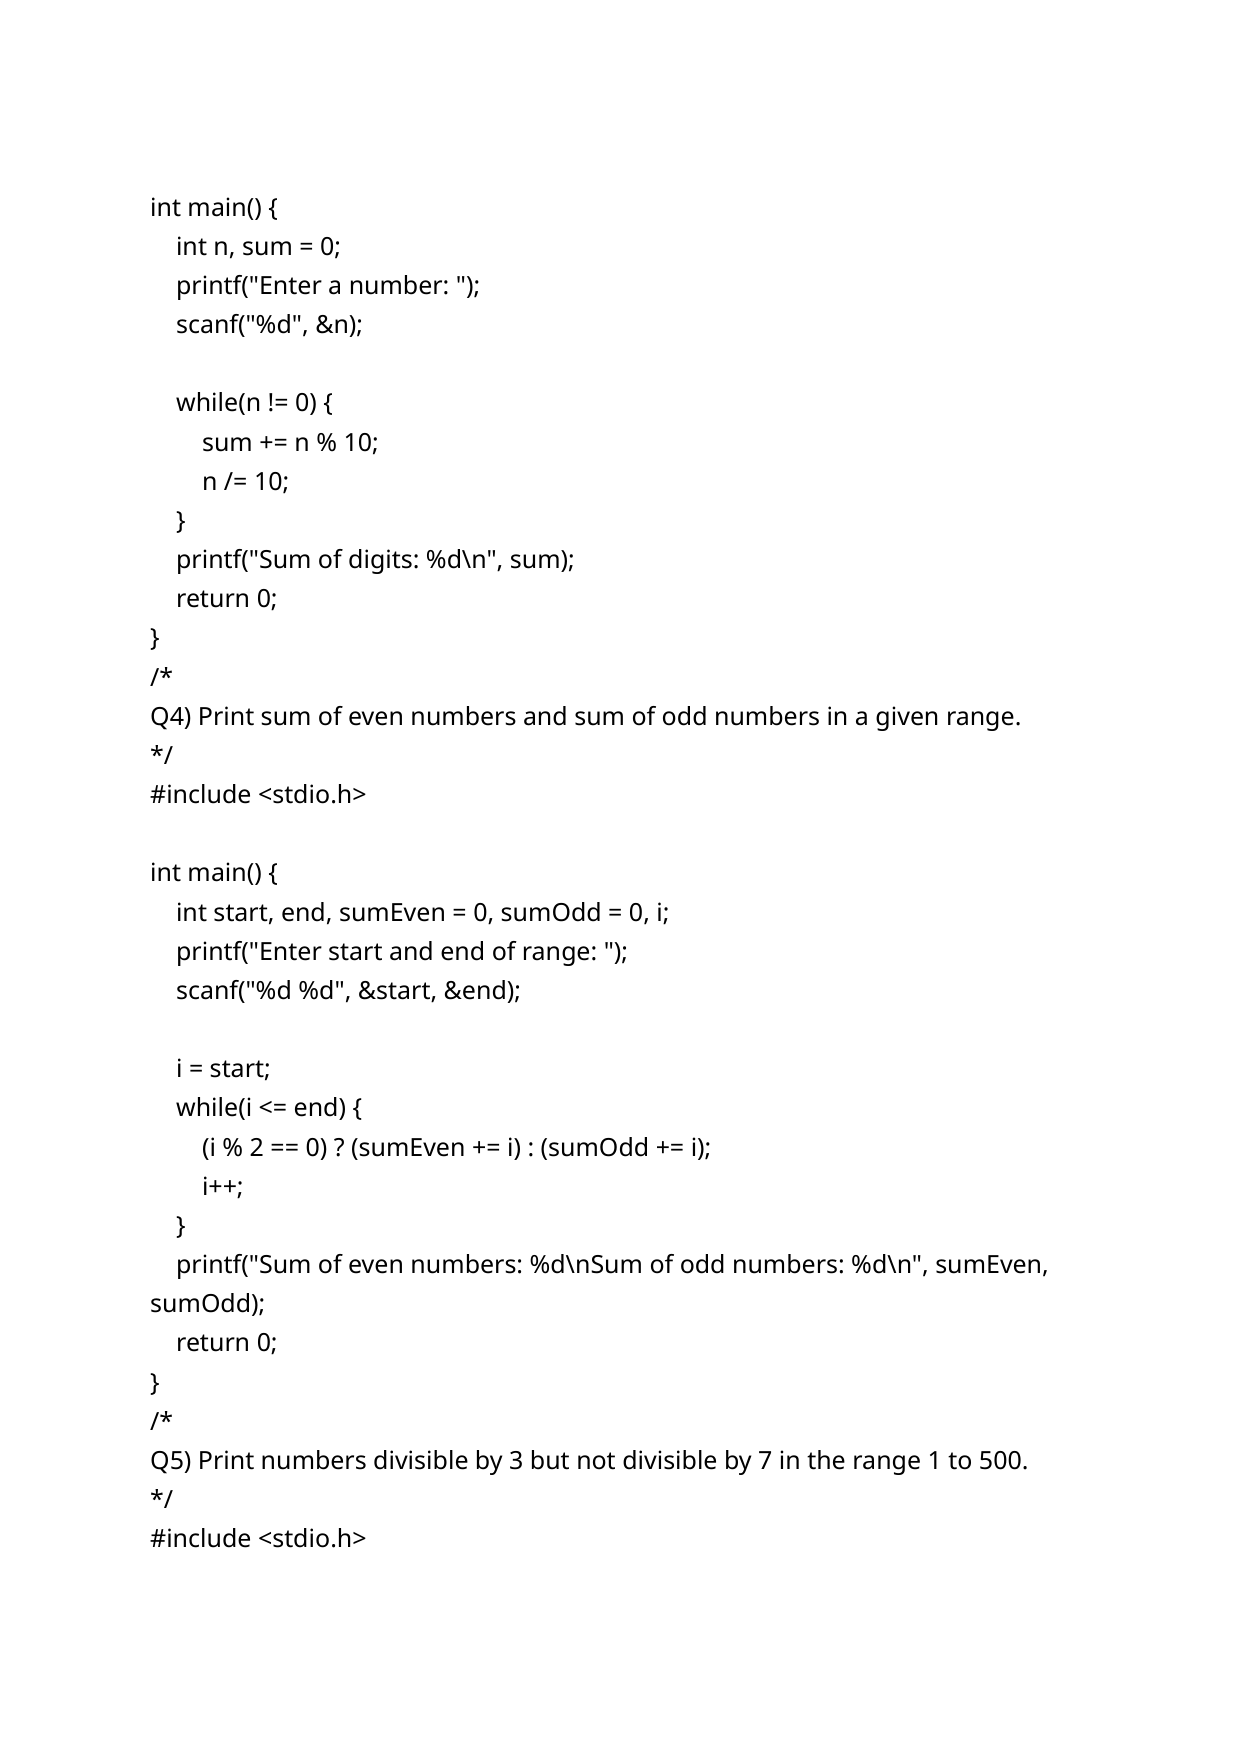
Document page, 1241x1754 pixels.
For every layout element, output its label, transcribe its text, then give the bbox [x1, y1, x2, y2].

text return 0; [150, 581, 1090, 615]
text printf("Enter a number: "); [150, 267, 1090, 302]
text Q4) Print sum of even numbers and sum of odd numbers in a given range. [150, 698, 1090, 732]
text printf("Sum of digits: %d\n", sum); [150, 542, 1090, 576]
text #include <stdio.h> [150, 777, 1090, 811]
text while(n != 0) { [150, 385, 1090, 419]
text Q5) Print numbers divisible by 3 but not divisible by 7 in the range 1 to 500. [150, 1442, 1090, 1477]
text /* [150, 1403, 1090, 1437]
text } [150, 620, 1090, 654]
text i++; [150, 1168, 1090, 1202]
text /* [150, 659, 1090, 693]
text while(i <= end) { [150, 1090, 1090, 1124]
text */ [150, 737, 1090, 772]
text } [150, 502, 1090, 537]
text scanf("%d %d", &start, &end); [150, 972, 1090, 1007]
text scanf("%d", &n); [150, 307, 1090, 341]
text #include <stdio.h> [150, 1521, 1090, 1555]
text int main() { [150, 855, 1090, 889]
text int start, end, sumEven = 0, sumOdd = 0, i; [150, 894, 1090, 928]
text } [150, 1207, 1090, 1242]
text printf("Enter start and end of range: "); [150, 933, 1090, 967]
text i = start; [150, 1051, 1090, 1085]
text printf("Sum of even numbers: %d\nSum of odd numbers: %d\n", sumEven, sumOdd); [150, 1247, 1090, 1320]
text n /= 10; [150, 463, 1090, 497]
text return 0; [150, 1325, 1090, 1359]
text sum += n % 10; [150, 424, 1090, 458]
text int n, sum = 0; [150, 228, 1090, 262]
text */ [150, 1482, 1090, 1516]
text } [150, 1364, 1090, 1398]
text int main() { [150, 189, 1090, 223]
text (i % 2 == 0) ? (sumEven += i) : (sumOdd += i); [150, 1129, 1090, 1163]
